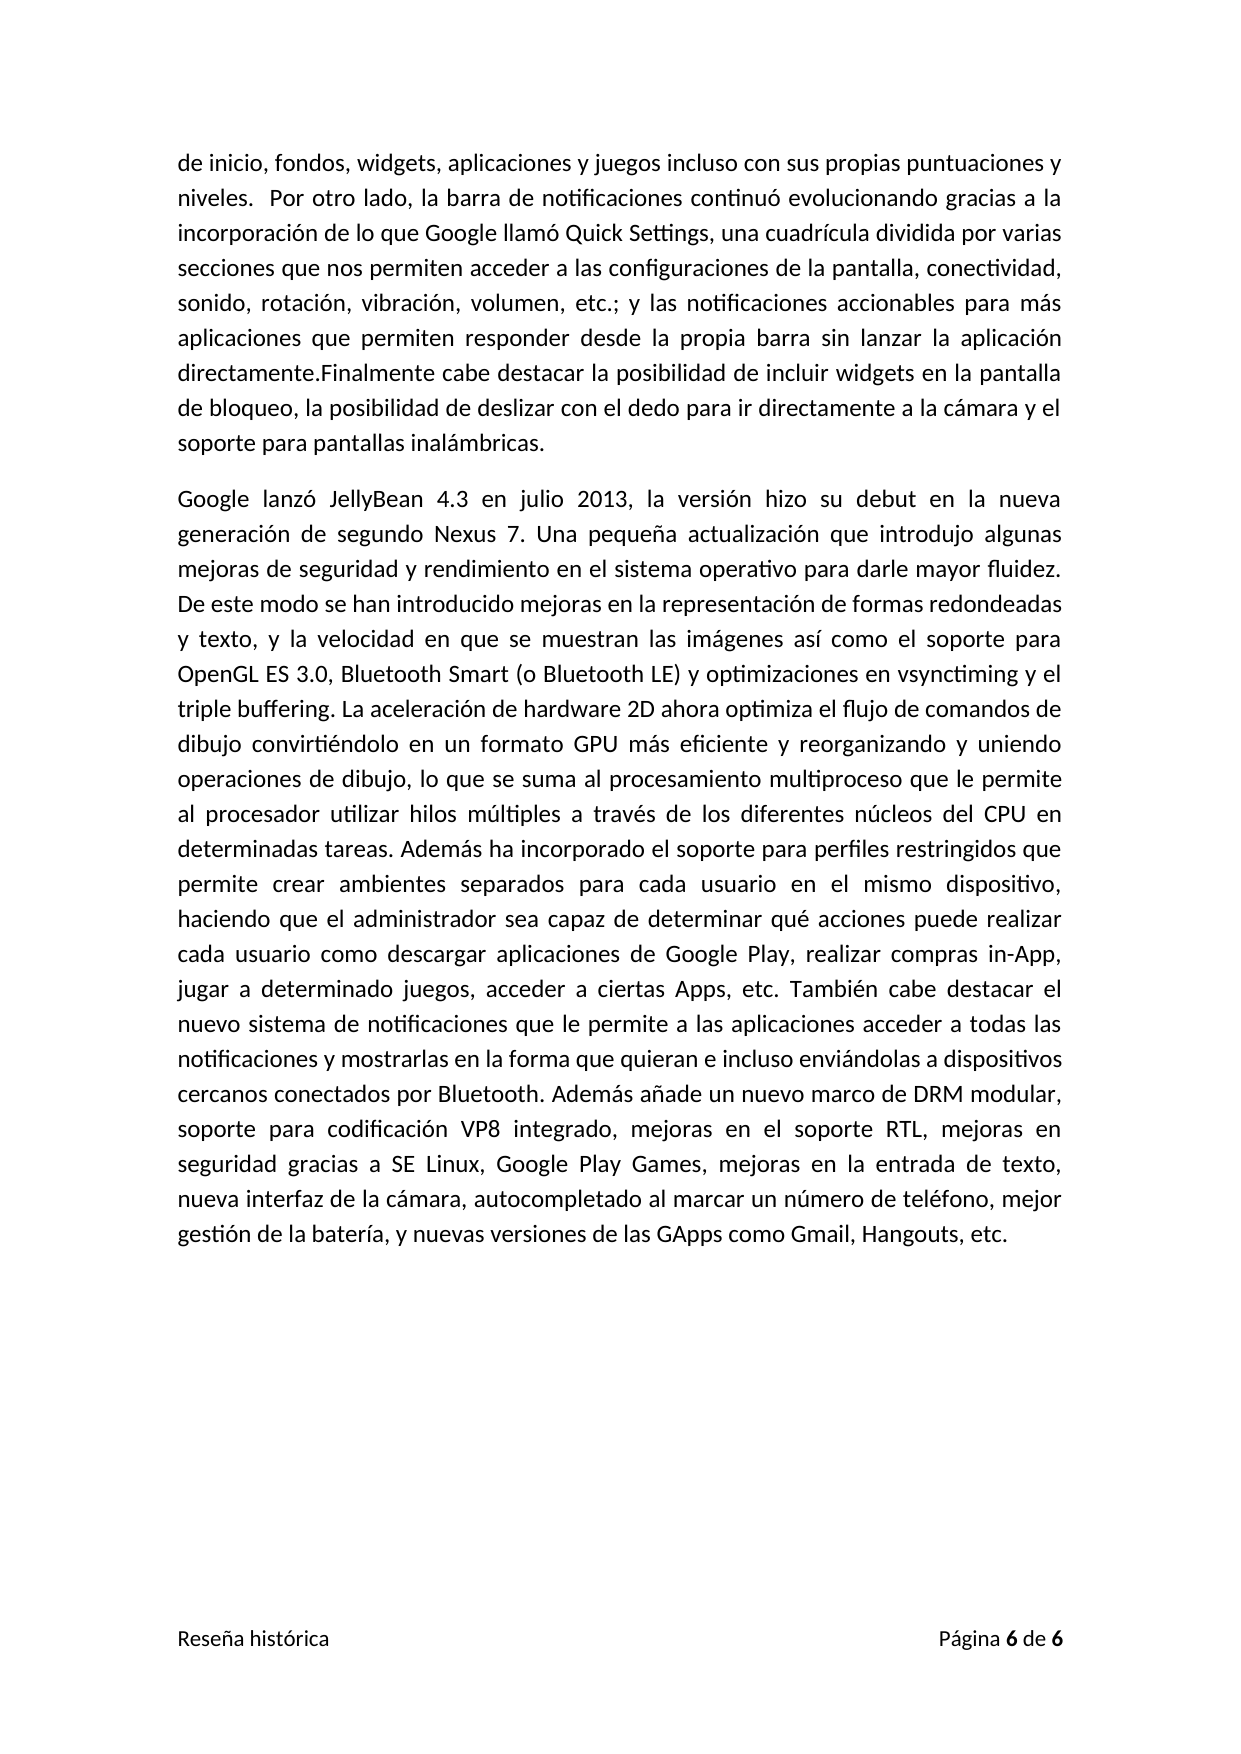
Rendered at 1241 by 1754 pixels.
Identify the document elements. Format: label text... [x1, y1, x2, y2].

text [177, 148, 1063, 458]
text Google lanzó JellyBean 4.3 en julio 2013, la versión hizo su debut en la nueva generación de segundo Nexus 7. Una pequeña actualización que introdujo algunas mejoras de seguridad y rendimiento en el sistema operativo para darle mayor fluidez. De este modo se han introducido mejoras en la representación de formas redondeadas y texto, y la velocidad en que se muestran las imágenes así como el soporte para OpenGL ES 3.0, Bluetooth Smart (o Bluetooth LE) y optimizaciones en vsynctiming y el triple buffering. La aceleración de hardware 2D ahora optimiza el flujo de comandos de dibujo convirtiéndolo en un formato GPU más eficiente y reorganizando y uniendo operaciones de dibujo, lo que se suma al procesamiento multiproceso que le permite al procesador utilizar hilos múltiples a través de los diferentes núcleos del CPU en determinadas tareas. Además ha incorporado el soporte para perfiles restringidos que permite crear ambientes separados para cada usuario en el mismo dispositivo, haciendo que el administrador sea capaz de determinar qué acciones puede realizar cada usuario como descargar aplicaciones de Google Play, realizar compras in-App, jugar a determinado juegos, acceder a ciertas Apps, etc. También cabe destacar el nuevo sistema de notificaciones que le permite a las aplicaciones acceder a todas las notificaciones y mostrarlas en la forma que quieran e incluso enviándolas a dispositivos cercanos conectados por Bluetooth. Además añade un nuevo marco de DRM modular, soporte para codificación VP8 integrado, mejoras en el soporte RTL, mejoras en seguridad gracias a SE Linux, Google Play Games, mejoras en la entrada de texto, nueva interfaz de la cámara, autocompletado al marcar un número de teléfono, mejor gestión de la batería, y nuevas versiones de las GApps como Gmail, Hangouts, etc. [177, 483, 1063, 1249]
